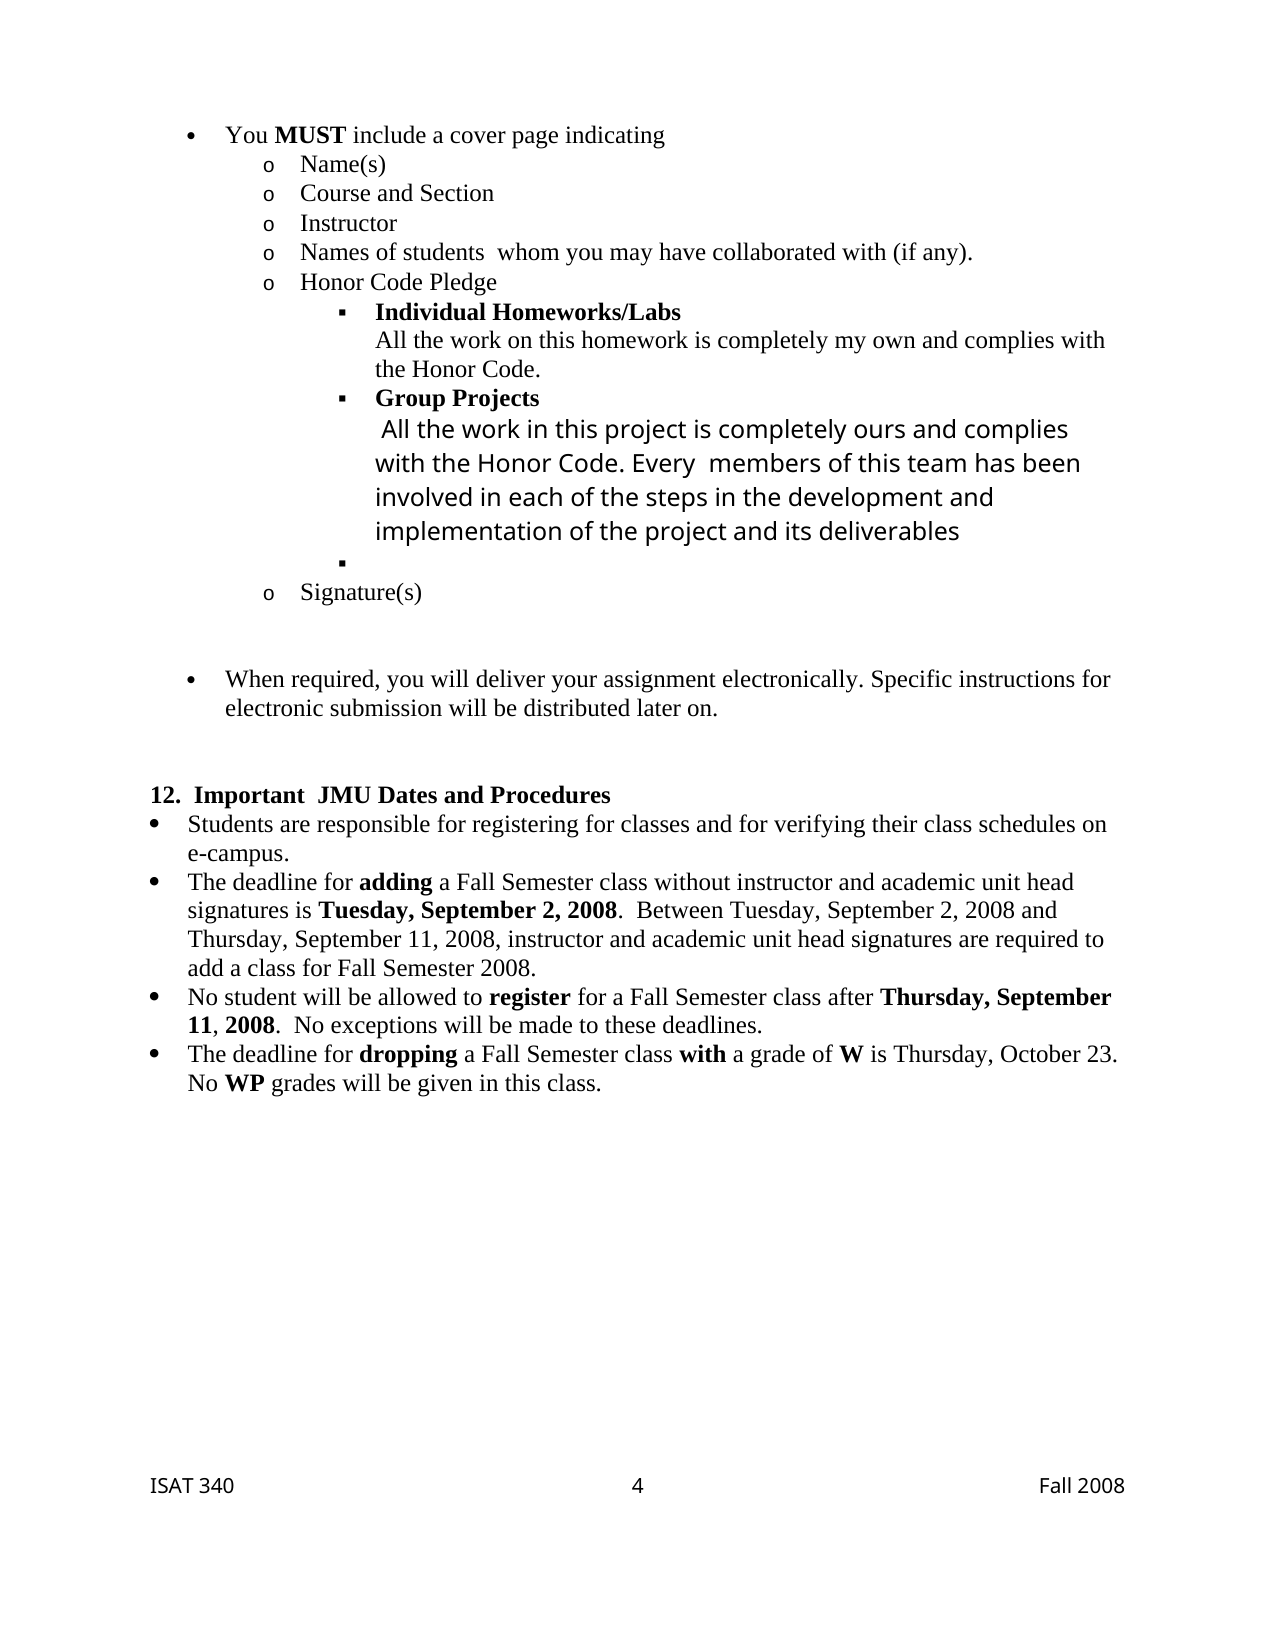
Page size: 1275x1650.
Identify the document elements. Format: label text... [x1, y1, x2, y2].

list Names of students whom you may have collaborated with (if any). [262, 237, 1125, 267]
text 12. Important JMU Dates and Procedures [150, 780, 1125, 809]
list Students are responsible for registering for classes and for verifying their class schedules on e-campus. [150, 809, 1125, 867]
list Course and Section [262, 178, 1125, 208]
list No student will be allowed to register for a Fall Semester class after Thursday, September 11, 2008. No exceptions will be made to these deadlines. [150, 982, 1125, 1039]
list Individual Homeworks/Labs All the work on this homework is completely my own and complies with the Honor Code. [337, 297, 1125, 383]
list Name(s) [262, 149, 1125, 178]
list The deadline for adding a Fall Semester class without instructor and academic unit head signatures is Tuesday, September 2, 2008. Between Tuesday, September 2, 2008 and Thursday, September 11, 2008, instructor and academic unit head signatures are required to add a class for Fall Semester 2008. [150, 867, 1125, 982]
list When required, you will deliver your assignment electronically. Specific instructions for electronic submission will be distributed later on. [187, 664, 1125, 722]
list The deadline for dropping a Fall Semester class with a grade of W is Thursday, October 23. No WP grades will be given in this class. [150, 1039, 1125, 1097]
list Instructor [262, 208, 1125, 237]
list Honor Code Pledge [262, 267, 1125, 297]
list Group Projects All the work in this project is completely ours and complies with the Honor Code. Every members of this team has been involved in each of the steps in the development and implementation of the project and its deliverables [337, 383, 1125, 548]
list You MUST include a cover page indicating [187, 120, 1125, 149]
list Signature(s) [262, 577, 1125, 606]
